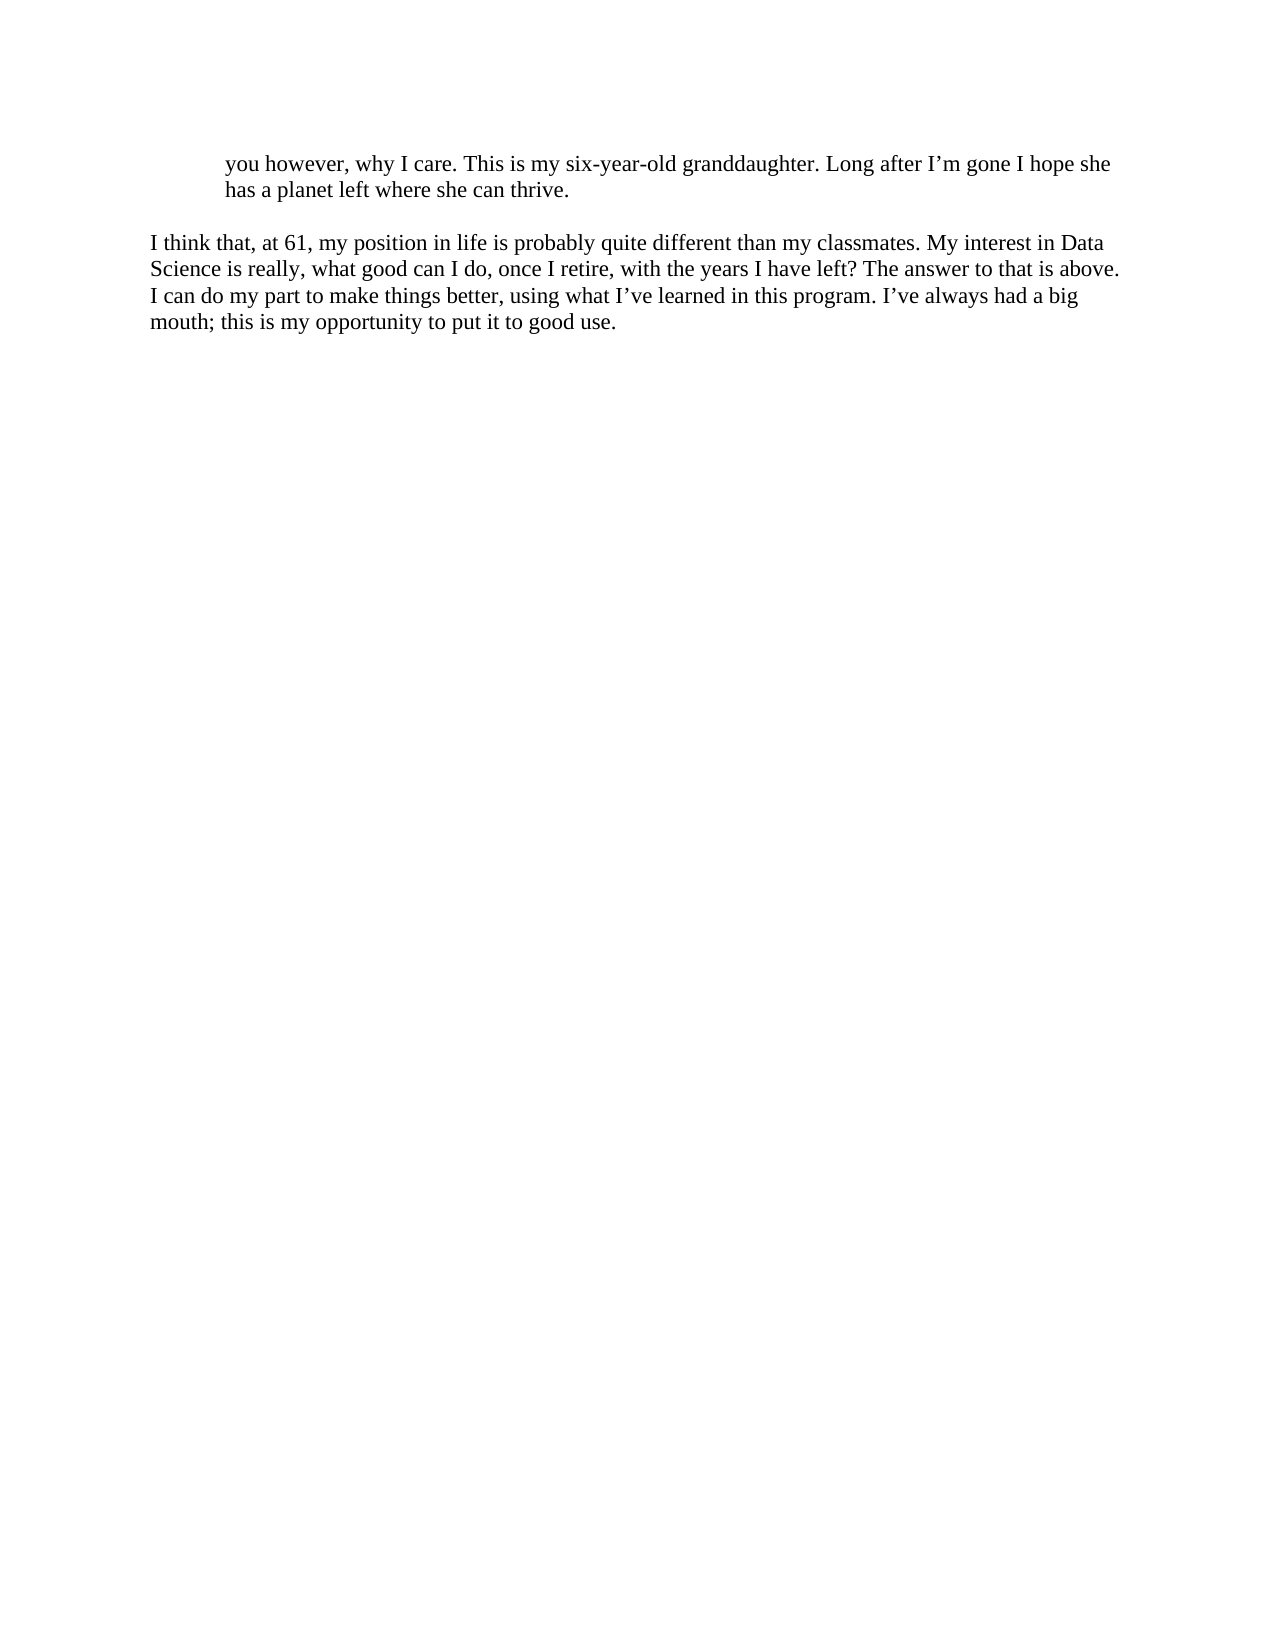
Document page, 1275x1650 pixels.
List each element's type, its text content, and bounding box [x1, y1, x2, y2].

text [225, 150, 1125, 203]
text I think that, at 61, my position in life is probably quite different than my classmates. My interest in Data Science is really, what good can I do, once I retire, with the years I have left? The answer to that is above. I can do my part to make things better, using what I’ve learned in this program. I’ve always had a big mouth; this is my opportunity to put it to good use. [150, 229, 1125, 334]
